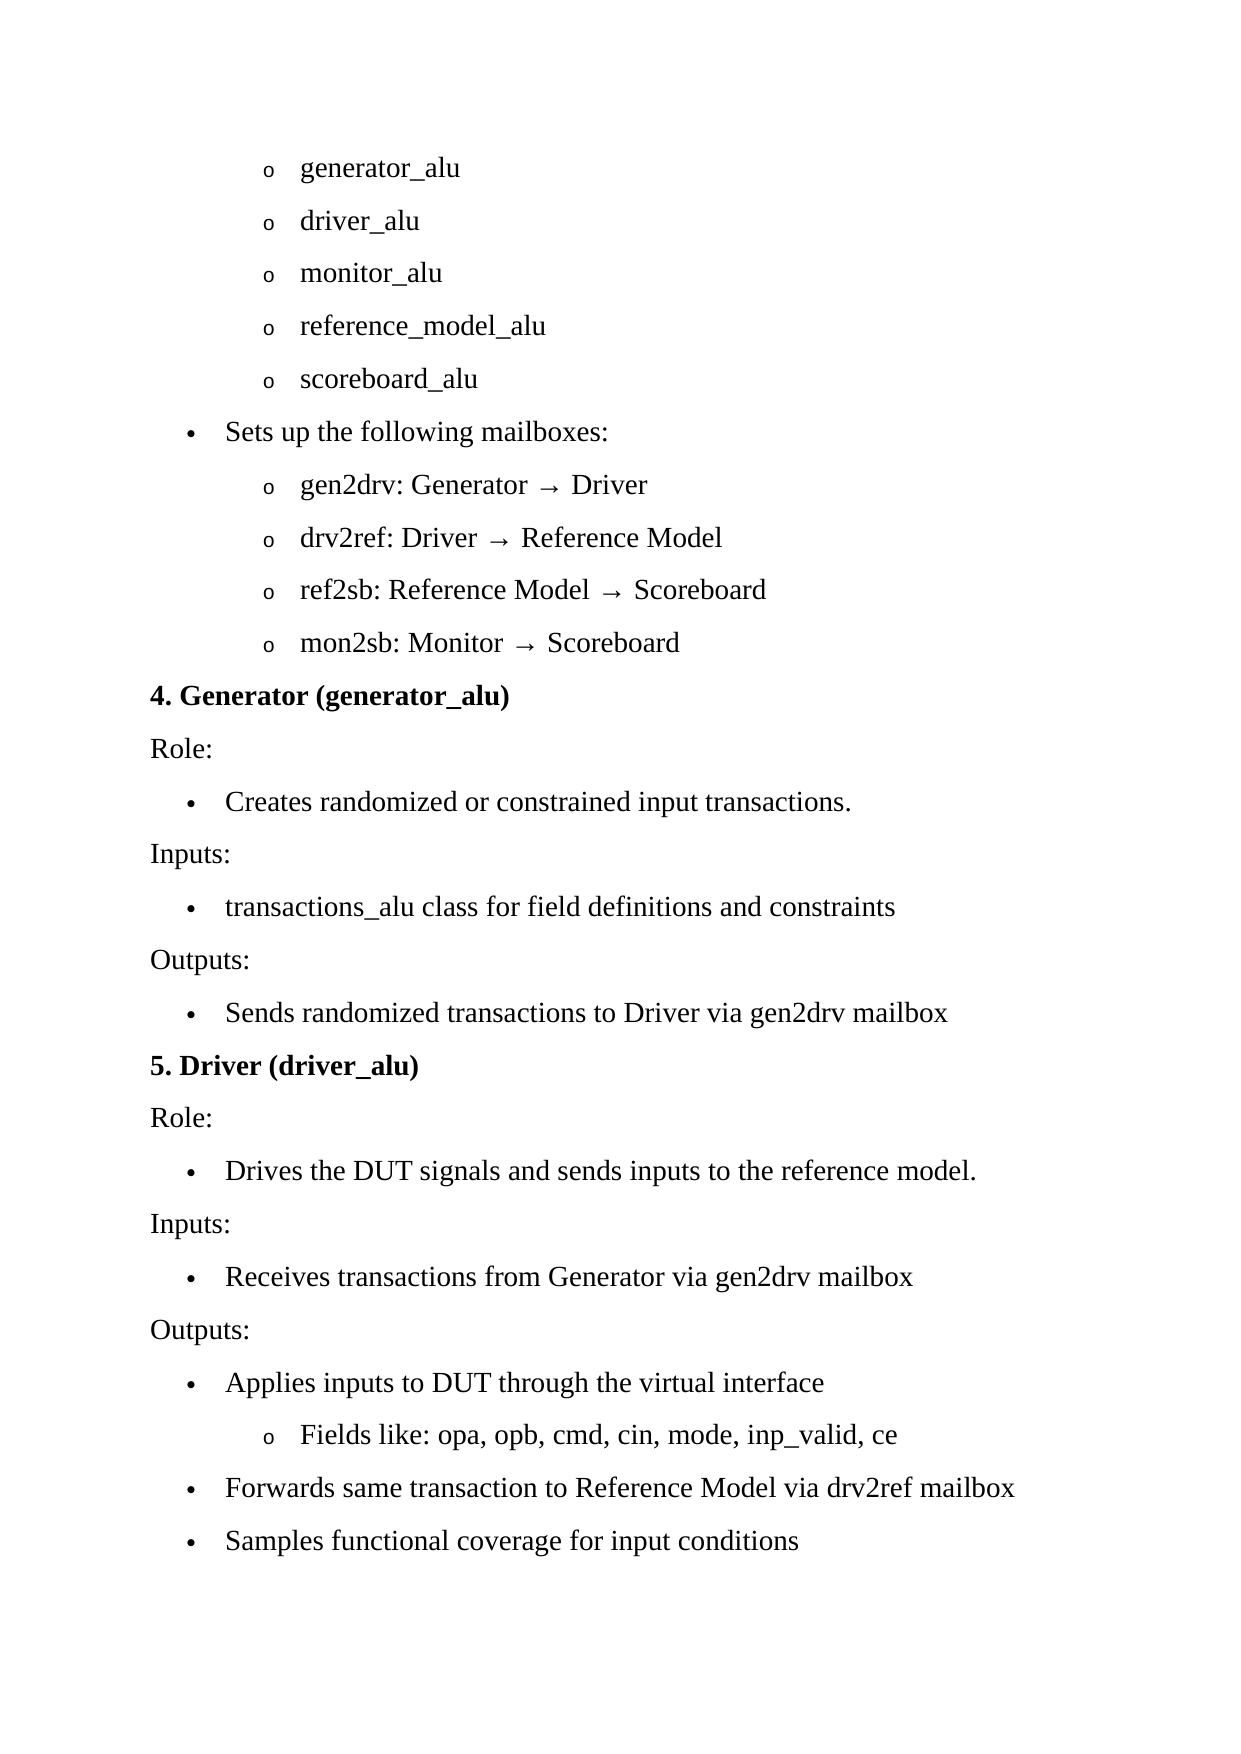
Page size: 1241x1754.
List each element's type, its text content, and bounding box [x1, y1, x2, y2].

list mon2sb: Monitor → Scoreboard [262, 625, 1090, 659]
list Sends randomized transactions to Driver via gen2drv mailbox [187, 995, 1090, 1028]
list transactions_alu class for field definitions and constraints [187, 889, 1090, 923]
list Drives the DUT signals and sends inputs to the reference model. [187, 1153, 1090, 1187]
list Applies inputs to DUT through the virtual interface [187, 1365, 1090, 1398]
list Sets up the following mailboxes: [187, 414, 1090, 448]
list gen2drv: Generator → Driver [262, 467, 1090, 500]
text Inputs: [150, 837, 1090, 870]
list ref2sb: Reference Model → Scoreboard [262, 572, 1090, 606]
list reference_model_alu [262, 308, 1090, 342]
list generator_alu [262, 150, 1090, 183]
list drv2ref: Driver → Reference Model [262, 520, 1090, 553]
list Fields like: opa, opb, cmd, cin, mode, inp_valid, ce [262, 1417, 1090, 1451]
list Creates randomized or constrained input transactions. [187, 784, 1090, 817]
list driver_alu [262, 203, 1090, 236]
list Forwards same transaction to Reference Model via drv2ref mailbox [187, 1470, 1090, 1504]
text Role: [150, 731, 1090, 764]
list Receives transactions from Generator via gen2drv mailbox [187, 1259, 1090, 1293]
text Outputs: [150, 942, 1090, 976]
text Outputs: [150, 1312, 1090, 1345]
text 4. Generator (generator_alu) [150, 678, 1090, 712]
text Role: [150, 1101, 1090, 1134]
list scoreboard_alu [262, 361, 1090, 395]
list Samples functional coverage for input conditions [187, 1523, 1090, 1557]
list monitor_alu [262, 256, 1090, 289]
text 5. Driver (driver_alu) [150, 1048, 1090, 1081]
text Inputs: [150, 1206, 1090, 1240]
